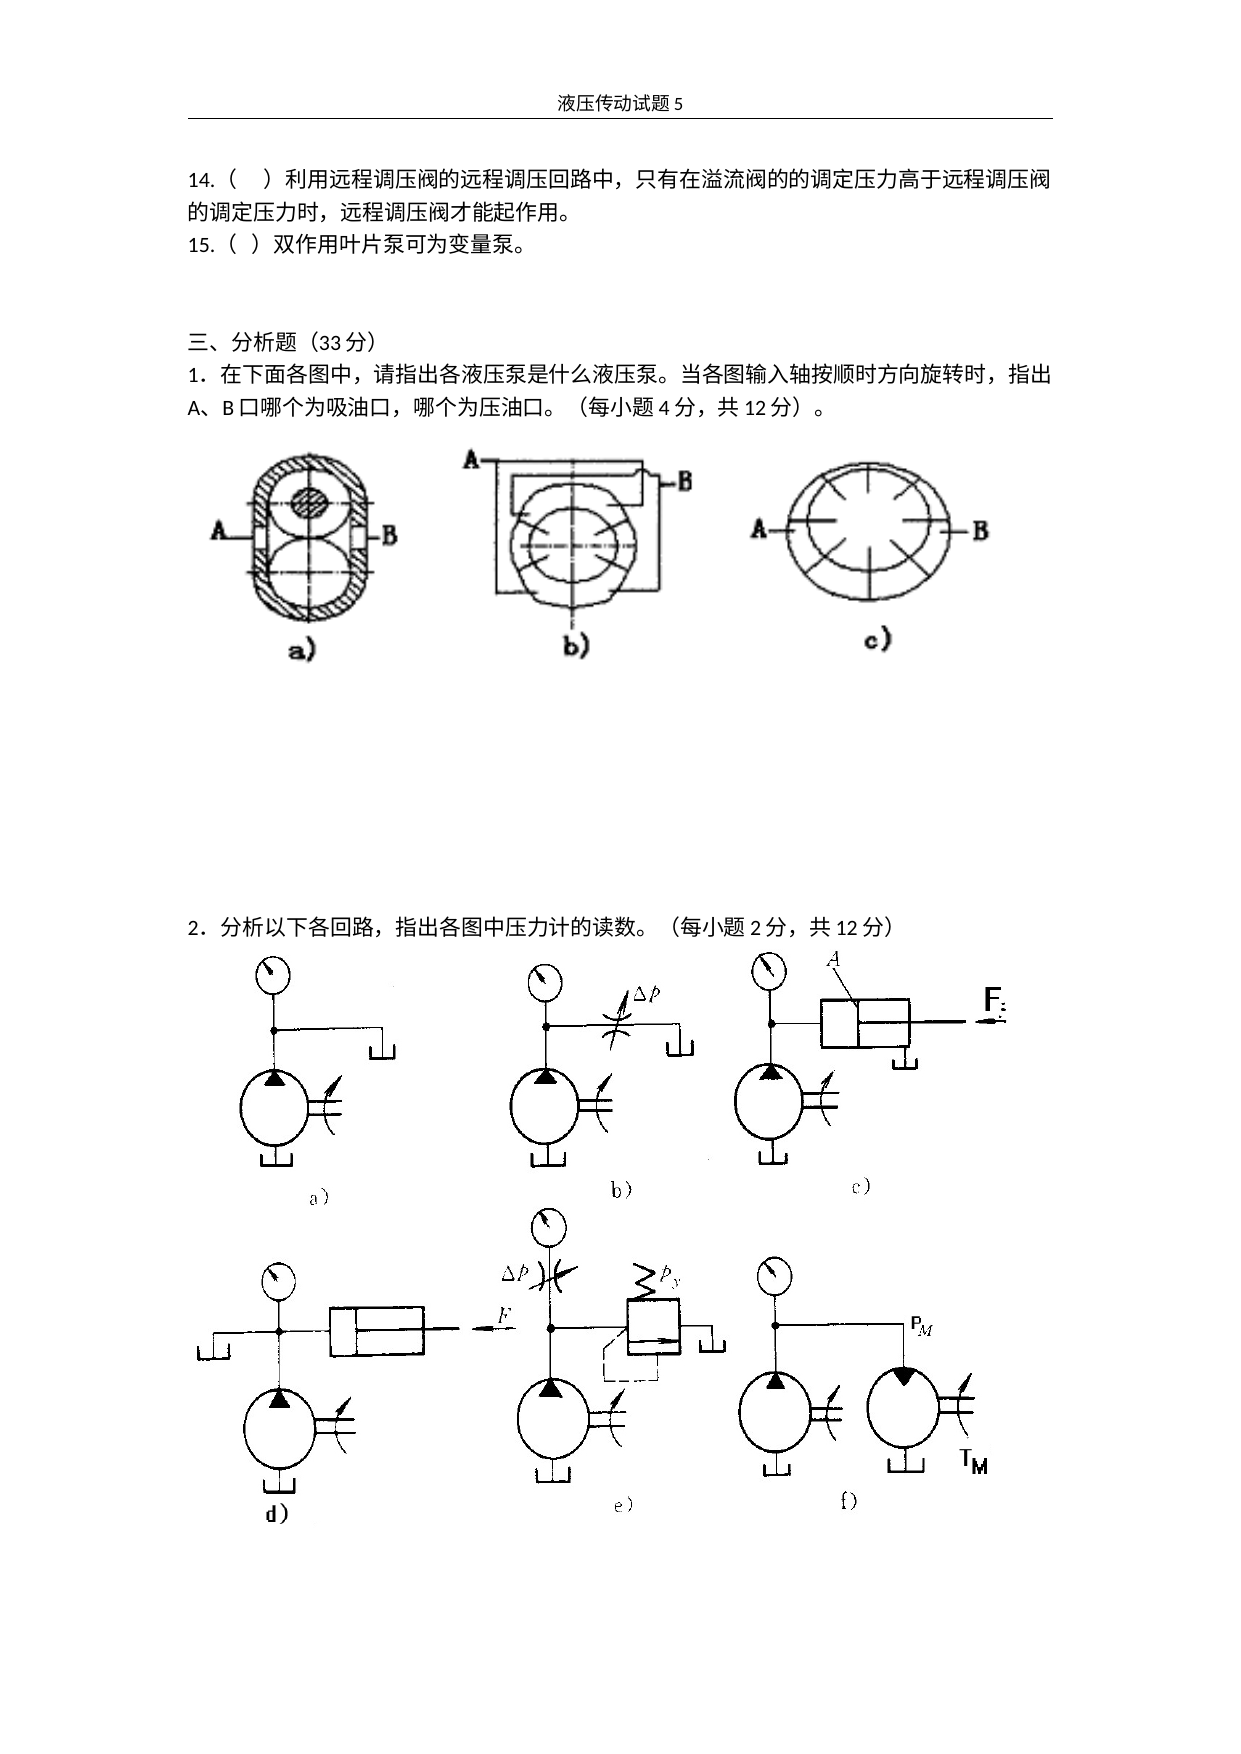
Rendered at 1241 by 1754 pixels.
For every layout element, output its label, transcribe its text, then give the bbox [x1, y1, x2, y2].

text 1．在下面各图中，请指出各液压泵是什么液压泵。当各图输入轴按顺时方向旋转时，指出A、B口哪个为吸油口，哪个为压油口。（每小题4分，共12分）。 [187, 357, 1053, 422]
text 2．分析以下各回路，指出各图中压力计的读数。（每小题2分，共12分） [187, 909, 1053, 942]
picture [187, 421, 1001, 670]
picture [187, 942, 1007, 1536]
text 三、分析题（33分） [187, 324, 1053, 357]
text 15.（ ）双作用叶片泵可为变量泵。 [187, 227, 1053, 259]
text 14.（ ）利用远程调压阀的远程调压回路中，只有在溢流阀的的调定压力高于远程调压阀的调定压力时，远程调压阀才能起作用。 [187, 162, 1053, 227]
